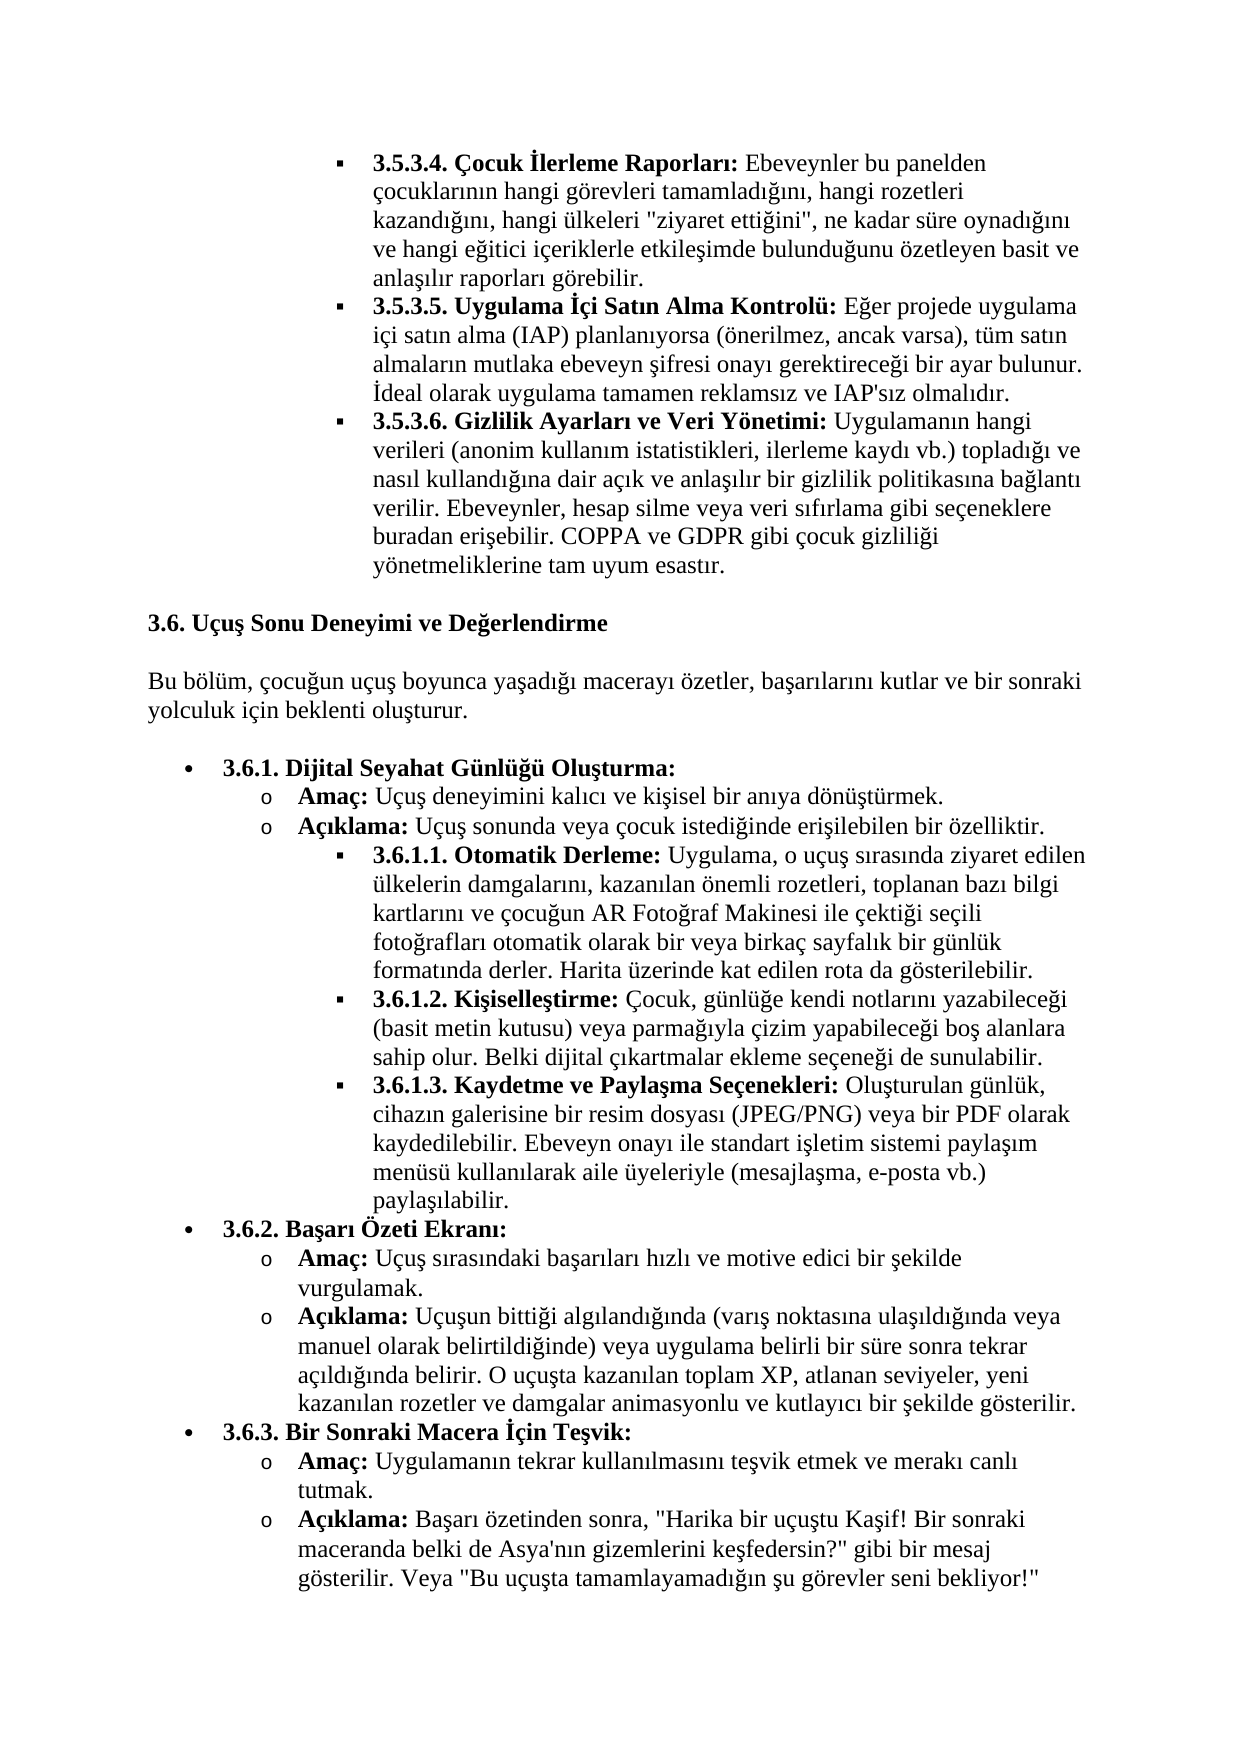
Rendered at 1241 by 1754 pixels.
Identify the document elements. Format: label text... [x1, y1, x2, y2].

list 3.6.1.3. Kaydetme ve Paylaşma Seçenekleri: Oluşturulan günlük, cihazın galerisine bir resim dosyası (JPEG/PNG) veya bir PDF olarak kaydedilebilir. Ebeveyn onayı ile standart işletim sistemi paylaşım menüsü kullanılarak aile üyeleriyle (mesajlaşma, e-posta vb.) paylaşılabilir. [335, 1071, 1093, 1214]
list 3.5.3.5. Uygulama İçi Satın Alma Kontrolü: Eğer projede uygulama içi satın alma (IAP) planlanıyorsa (önerilmez, ancak varsa), tüm satın almaların mutlaka ebeveyn şifresi onayı gerektireceği bir ayar bulunur. İdeal olarak uygulama tamamen reklamsız ve IAP'sız olmalıdır. [335, 291, 1093, 406]
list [260, 1504, 1093, 1591]
list 3.6.1.1. Otomatik Derleme: Uygulama, o uçuş sırasında ziyaret edilen ülkelerin damgalarını, kazanılan önemli rozetleri, toplanan bazı bilgi kartlarını ve çocuğun AR Fotoğraf Makinesi ile çektiği seçili fotoğrafları otomatik olarak bir veya birkaç sayfalık bir günlük formatında derler. Harita üzerinde kat edilen rota da gösterilebilir. [335, 841, 1093, 984]
list 3.6.1.2. Kişiselleştirme: Çocuk, günlüğe kendi notlarını yazabileceği (basit metin kutusu) veya parmağıyla çizim yapabileceği boş alanlara sahip olur. Belki dijital çıkartmalar ekleme seçeneği de sunulabilir. [335, 984, 1093, 1071]
text Bu bölüm, çocuğun uçuş boyunca yaşadığı macerayı özetler, başarılarını kutlar ve bir sonraki yolculuk için beklenti oluşturur. [148, 666, 1093, 723]
list 3.6.1. Dijital Seyahat Günlüğü Oluşturma: [185, 753, 1093, 781]
list 3.5.3.4. Çocuk İlerleme Raporları: Ebeveynler bu panelden çocuklarının hangi görevleri tamamladığını, hangi rozetleri kazandığını, hangi ülkeleri "ziyaret ettiğini", ne kadar süre oynadığını ve hangi eğitici içeriklerle etkileşimde bulunduğunu özetleyen basit ve anlaşılır raporları görebilir. [335, 148, 1093, 291]
list Amaç: Uçuş sırasındaki başarıları hızlı ve motive edici bir şekilde vurgulamak. [260, 1243, 1093, 1301]
list Açıklama: Uçuşun bittiği algılandığında (varış noktasına ulaşıldığında veya manuel olarak belirtildiğinde) veya uygulama belirli bir süre sonra tekrar açıldığında belirir. O uçuşta kazanılan toplam XP, atlanan seviyeler, yeni kazanılan rozetler ve damgalar animasyonlu ve kutlayıcı bir şekilde gösterilir. [260, 1301, 1093, 1417]
text 3.6. Uçuş Sonu Deneyimi ve Değerlendirme [148, 608, 1093, 637]
list Amaç: Uygulamanın tekrar kullanılmasını teşvik etmek ve merakı canlı tutmak. [260, 1446, 1093, 1504]
list Amaç: Uçuş deneyimini kalıcı ve kişisel bir anıya dönüştürmek. [260, 781, 1093, 811]
list 3.6.2. Başarı Özeti Ekranı: [185, 1214, 1093, 1243]
list Açıklama: Uçuş sonunda veya çocuk istediğinde erişilebilen bir özelliktir. [260, 811, 1093, 841]
list 3.5.3.6. Gizlilik Ayarları ve Veri Yönetimi: Uygulamanın hangi verileri (anonim kullanım istatistikleri, ilerleme kaydı vb.) topladığı ve nasıl kullandığına dair açık ve anlaşılır bir gizlilik politikasına bağlantı verilir. Ebeveynler, hesap silme veya veri sıfırlama gibi seçeneklere buradan erişebilir. COPPA ve GDPR gibi çocuk gizliliği yönetmeliklerine tam uyum esastır. [335, 406, 1093, 579]
list 3.6.3. Bir Sonraki Macera İçin Teşvik: [185, 1417, 1093, 1446]
